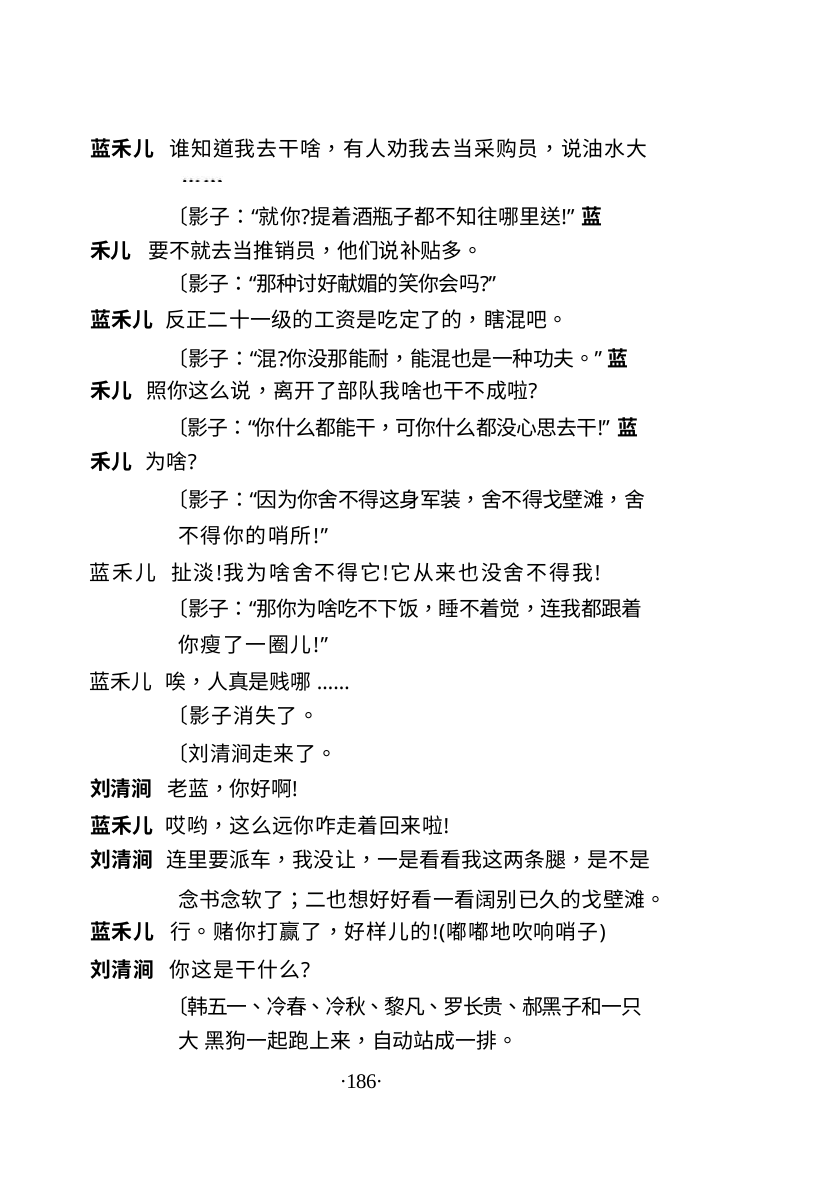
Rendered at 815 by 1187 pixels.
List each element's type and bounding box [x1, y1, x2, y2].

picture [181, 176, 223, 182]
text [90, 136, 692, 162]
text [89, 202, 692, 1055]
